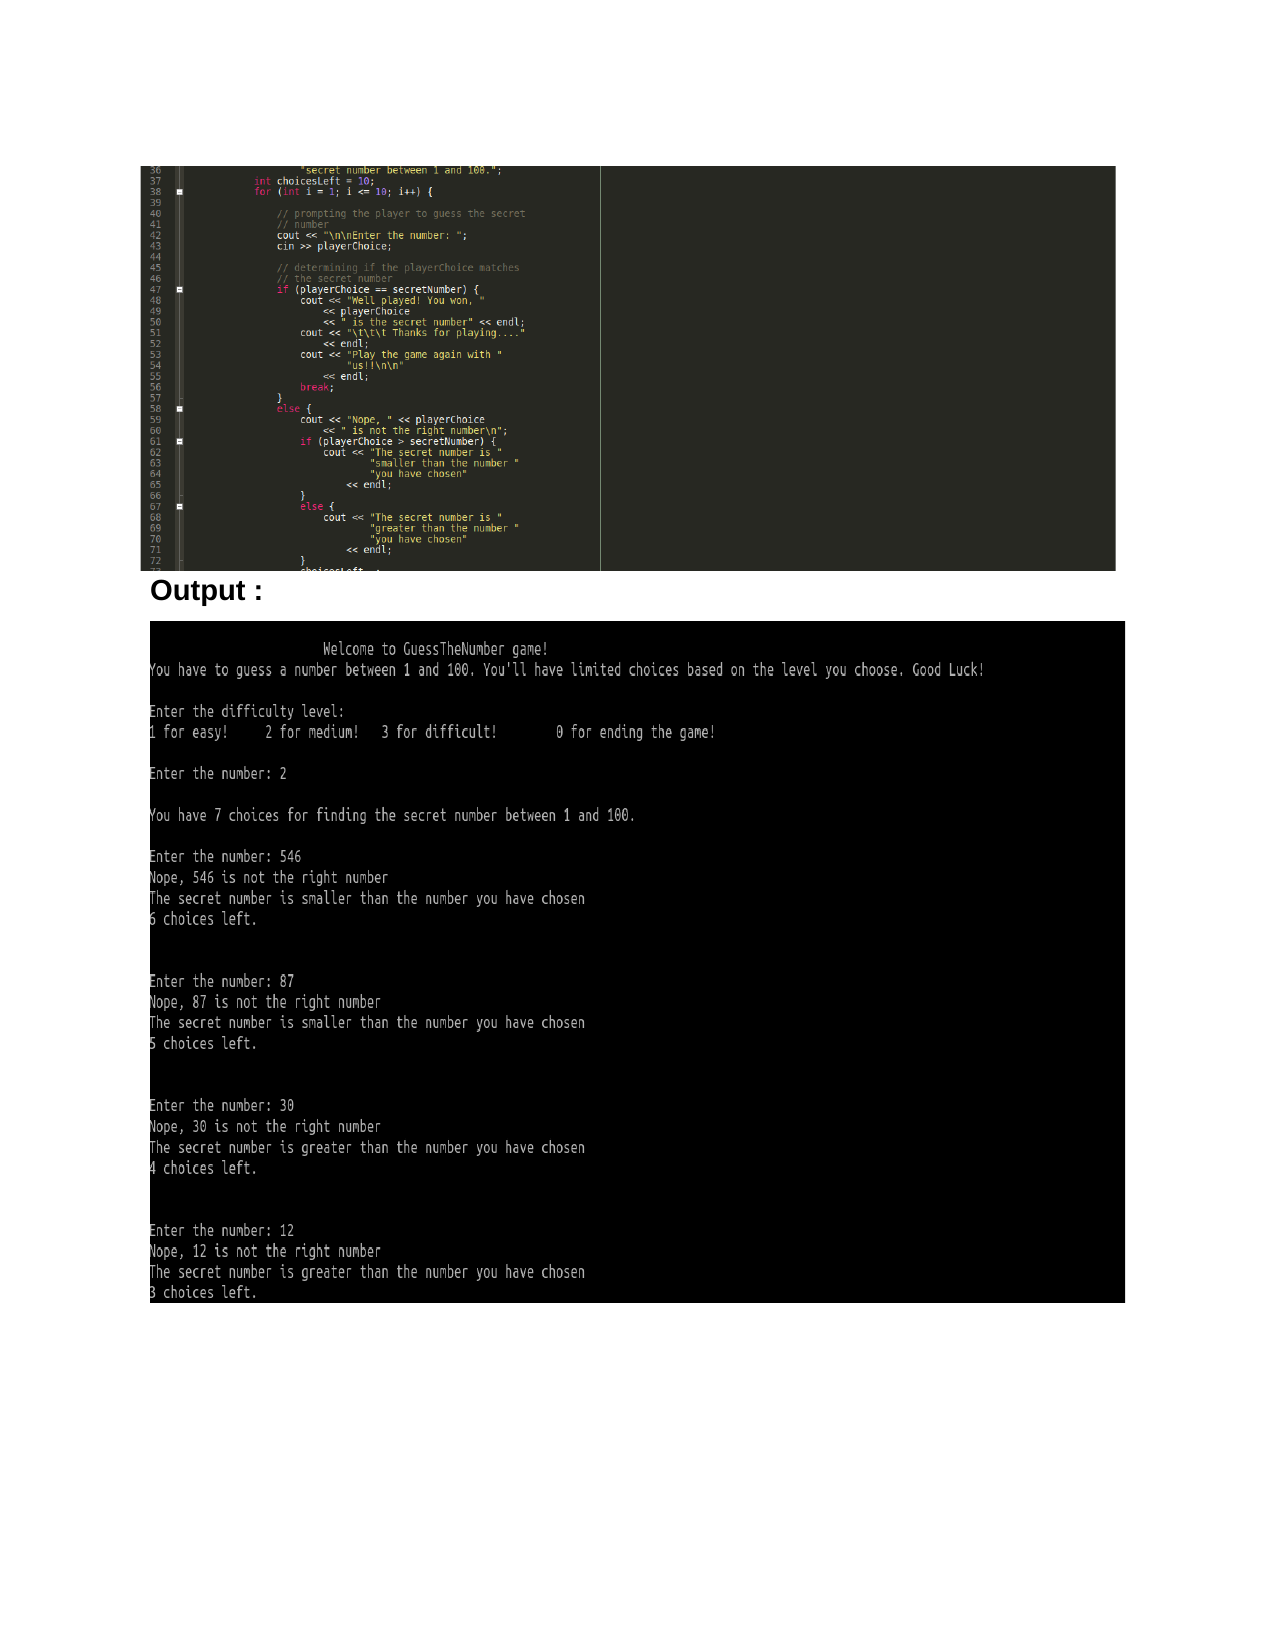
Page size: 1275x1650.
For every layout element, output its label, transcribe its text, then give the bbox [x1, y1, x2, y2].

picture [140, 166, 1116, 571]
picture [150, 621, 1125, 1303]
